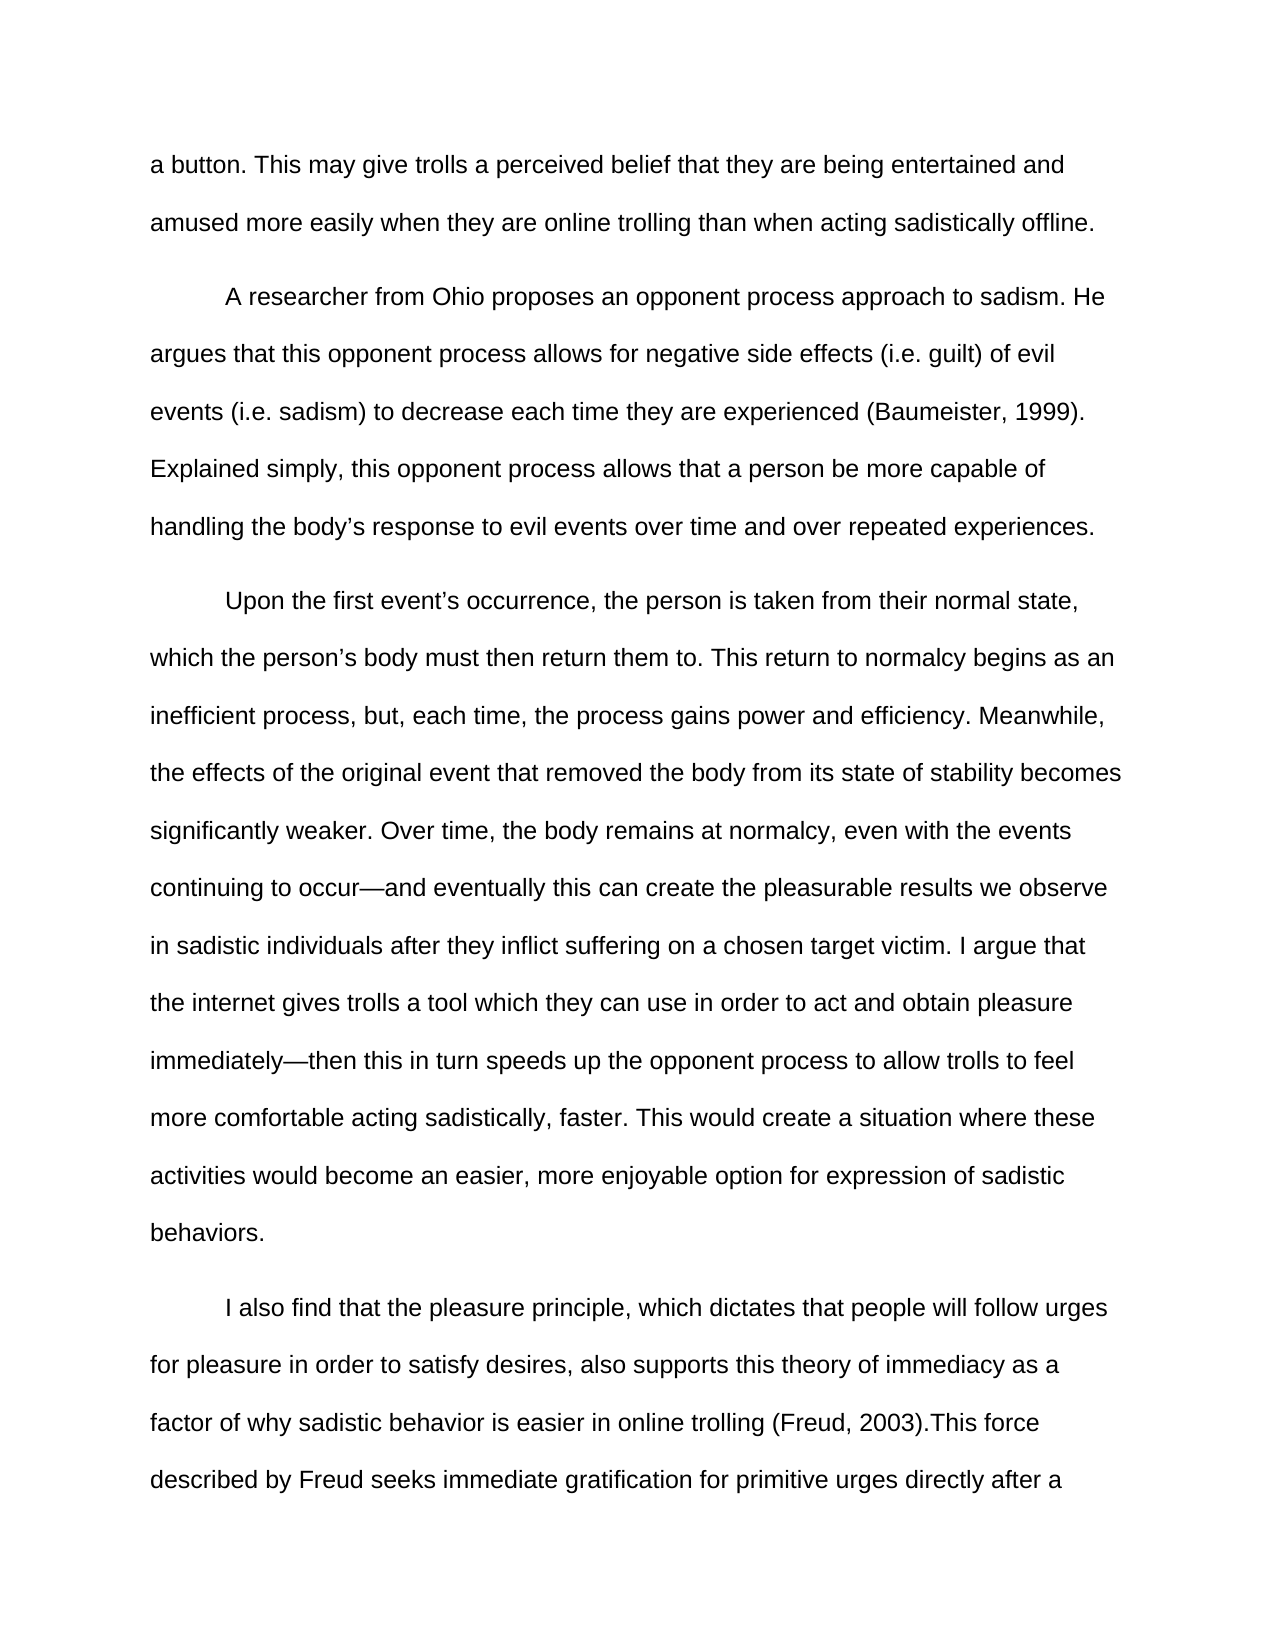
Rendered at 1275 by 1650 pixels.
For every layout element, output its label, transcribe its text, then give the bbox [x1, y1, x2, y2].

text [150, 1292, 1125, 1494]
text A researcher from Ohio proposes an opponent process approach to sadism. He argues that this opponent process allows for negative side effects (i.e. guilt) of evil events (i.e. sadism) to decrease each time they are experienced (Baumeister, 1999). Explained simply, this opponent process allows that a person be more capable of handling the body’s response to evil events over time and over repeated experiences. [150, 282, 1125, 540]
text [150, 150, 1125, 236]
text Upon the first event’s occurrence, the person is taken from their normal state, which the person’s body must then return them to. This return to normalcy begins as an inefficient process, but, each time, the process gains power and efficiency. Meanwhile, the effects of the original event that removed the body from its state of stability becomes significantly weaker. Over time, the body remains at normalcy, even with the events continuing to occur—and eventually this can create the pleasurable results we observe in sadistic individuals after they inflict suffering on a chosen target victim. I argue that the internet gives trolls a tool which they can use in order to act and obtain pleasure immediately—then this in turn speeds up the opponent process to allow trolls to feel more comfortable acting sadistically, faster. This would create a situation where these activities would become an easier, more enjoyable option for expression of sadistic behaviors. [150, 586, 1125, 1247]
